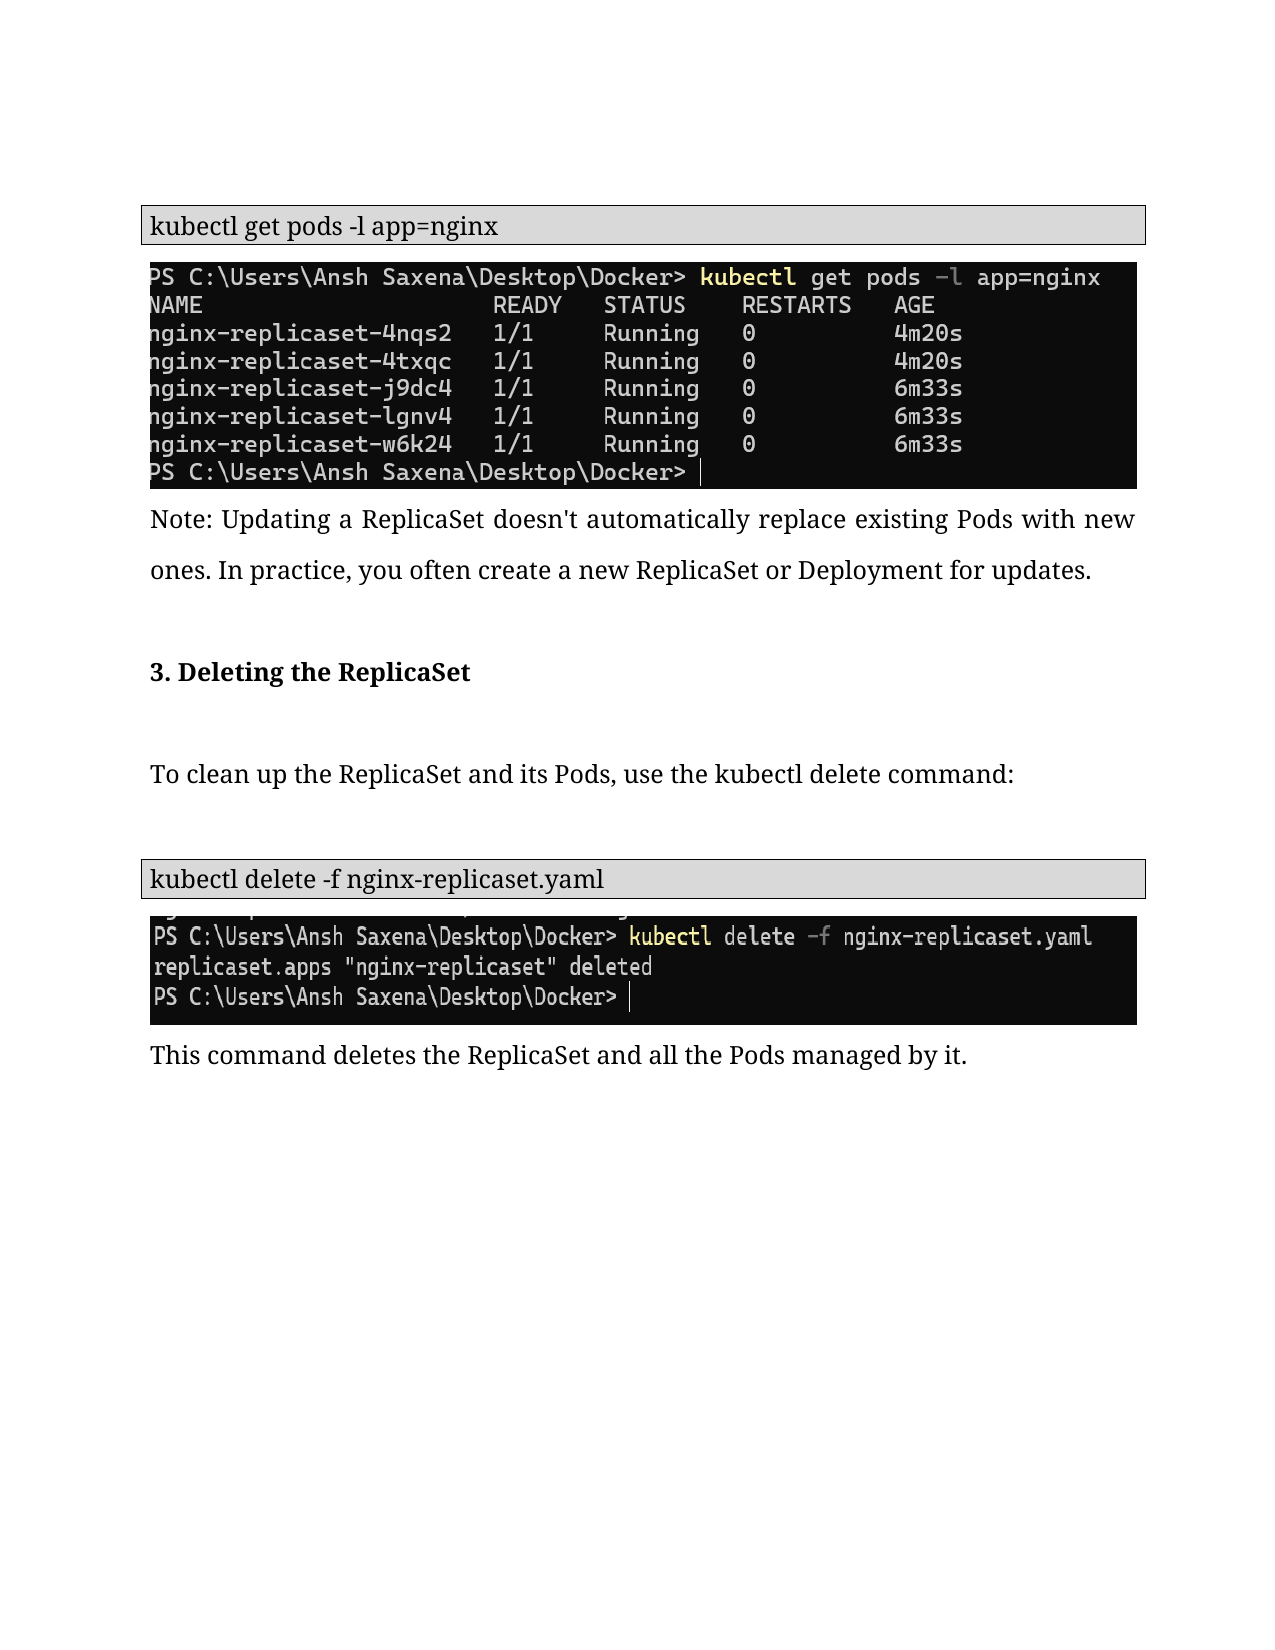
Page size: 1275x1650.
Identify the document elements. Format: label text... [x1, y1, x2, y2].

text kubectl delete -f nginx-replicaset.yaml [142, 860, 1145, 898]
text To clean up the ReplicaSet and its Pods, use the kubectl delete command: [150, 757, 1137, 791]
text kubectl get pods -l app=nginx [142, 206, 1145, 244]
text 3. Deleting the ReplicaSet [150, 654, 1137, 689]
picture [150, 916, 1137, 1025]
text This command deletes the ReplicaSet and all the Pods managed by it. [150, 1037, 1137, 1071]
picture [150, 262, 1137, 489]
text Note: Updating a ReplicaSet doesn't automatically replace existing Pods with new ones. In practice, you often create a new ReplicaSet or Deployment for updates. [150, 501, 1137, 587]
